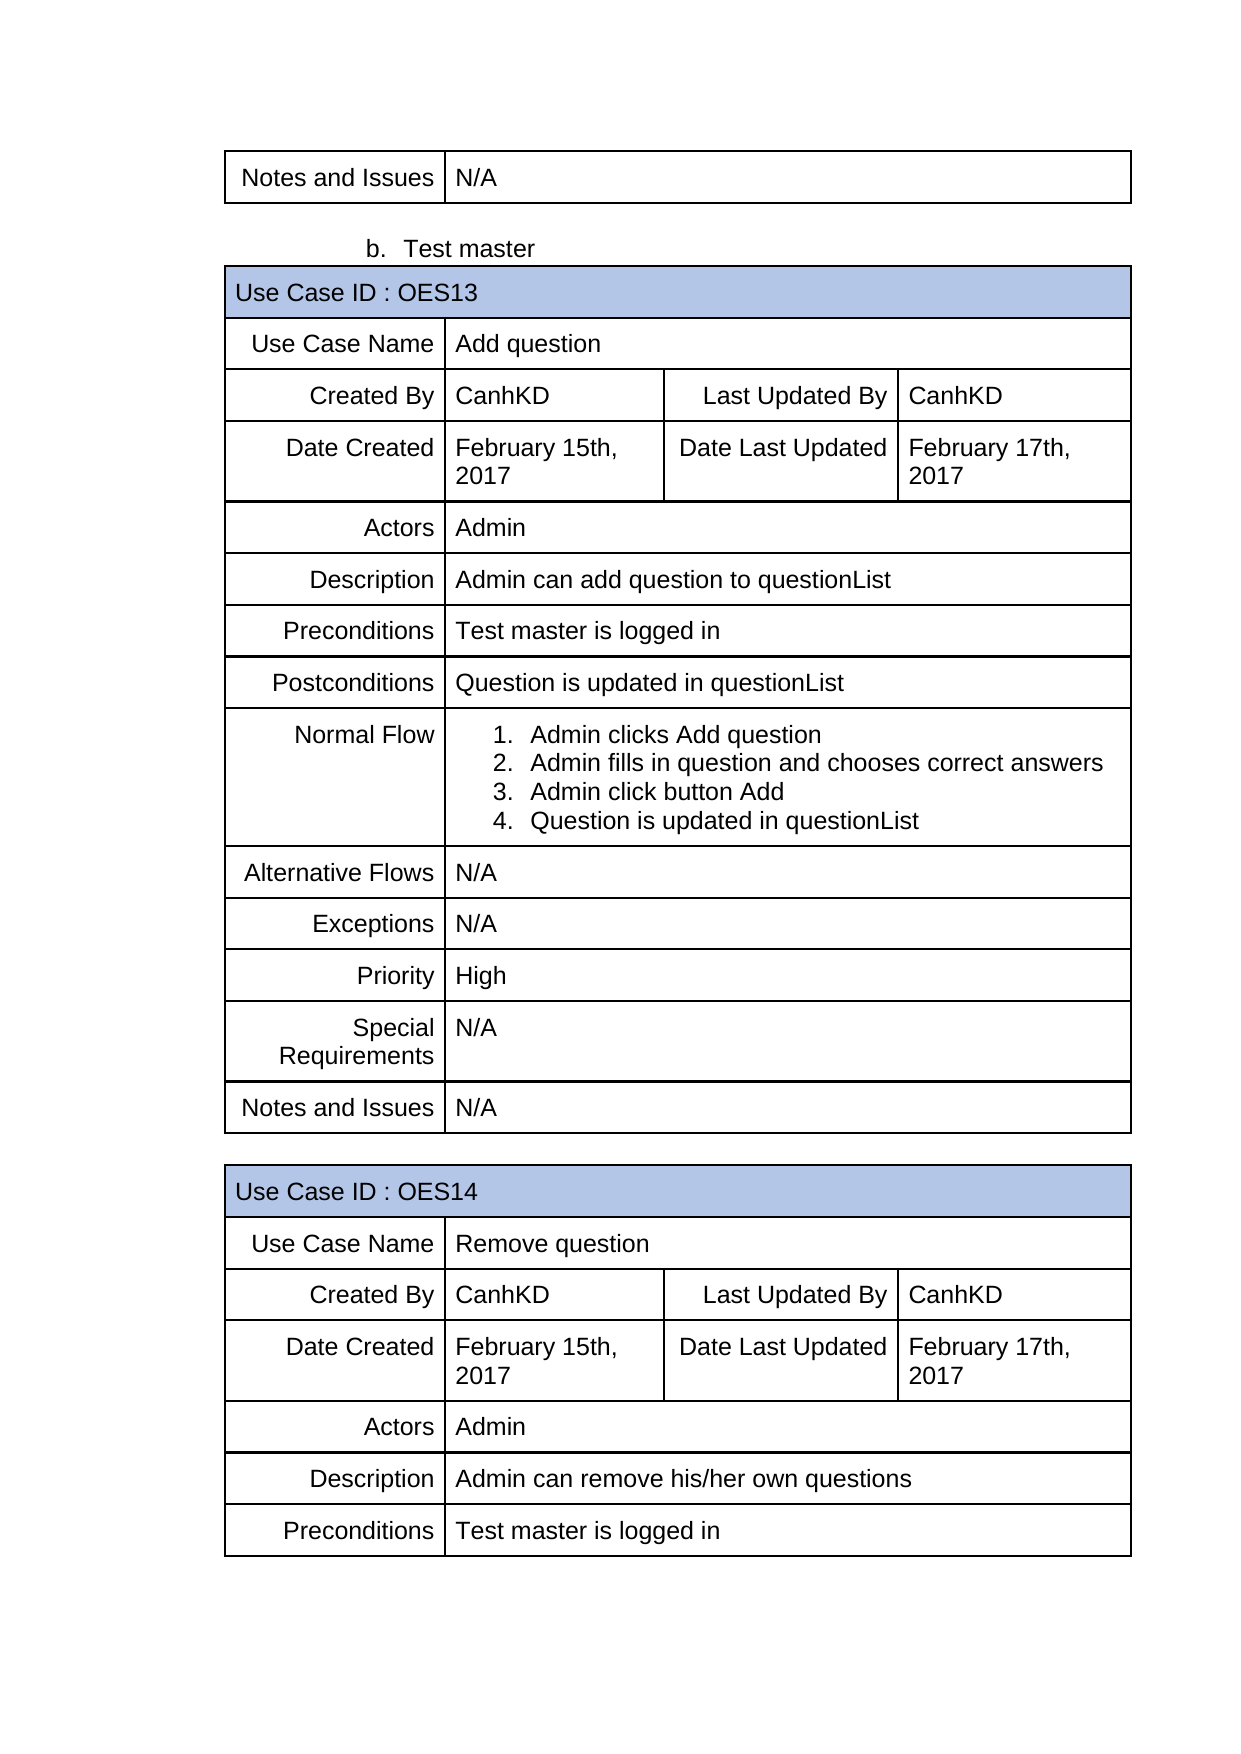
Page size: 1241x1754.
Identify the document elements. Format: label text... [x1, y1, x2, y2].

table_cell Admin can remove his/her own questions [446, 1454, 1130, 1503]
table_cell Use Case Name [226, 319, 444, 368]
table_cell Date Last Updated [665, 422, 897, 500]
table_cell CanhKD [446, 370, 663, 420]
table_cell Last Updated By [665, 370, 897, 420]
table_cell Notes and Issues [226, 1083, 444, 1132]
table_cell Test master is logged in [446, 1505, 1130, 1555]
table_cell Description [226, 554, 444, 604]
table_cell CanhKD [899, 1270, 1130, 1319]
table_cell High [446, 950, 1130, 1000]
table_cell N/A [446, 1083, 1130, 1132]
table_cell Admin [446, 1402, 1130, 1451]
table_cell Test master is logged in [446, 606, 1130, 655]
table_cell Created By [226, 1270, 444, 1319]
table_cell February 15th, 2017 [446, 1321, 663, 1400]
table_cell February 15th, 2017 [446, 422, 663, 500]
table_cell CanhKD [899, 370, 1130, 420]
table_cell Date Created [226, 422, 444, 500]
table_cell Exceptions [226, 899, 444, 948]
table_cell Priority [226, 950, 444, 1000]
table_cell Use Case Name [226, 1218, 444, 1268]
table_cell Postconditions [226, 658, 444, 707]
table_cell CanhKD [446, 1270, 663, 1319]
table_cell N/A [446, 899, 1130, 948]
table_cell Alternative Flows [226, 847, 444, 897]
table_cell Date Created [226, 1321, 444, 1400]
table_cell Last Updated By [665, 1270, 897, 1319]
table_cell Admin clicks Add question Admin fills in question and chooses correct answers Admin click button Add Question is updated in questionList [446, 709, 1130, 845]
table_cell N/A [446, 152, 1130, 202]
table_header Use Case ID : OES13 [226, 267, 1130, 317]
table_cell Created By [226, 370, 444, 420]
table_cell Normal Flow [226, 709, 444, 845]
table_cell Remove question [446, 1218, 1130, 1268]
table_header Use Case ID : OES14 [226, 1166, 1130, 1216]
table_cell Add question [446, 319, 1130, 368]
table_cell Preconditions [226, 1505, 444, 1555]
table_cell Notes and Issues [226, 152, 444, 202]
table_cell Description [226, 1454, 444, 1503]
table_cell Admin can add question to questionList [446, 554, 1130, 604]
list Test master [366, 234, 1090, 263]
table_cell N/A [446, 847, 1130, 897]
table_cell N/A [446, 1002, 1130, 1080]
table_cell Admin [446, 503, 1130, 552]
table_cell Question is updated in questionList [446, 658, 1130, 707]
table_cell Date Last Updated [665, 1321, 897, 1400]
table_cell February 17th, 2017 [899, 422, 1130, 500]
table_cell Actors [226, 1402, 444, 1451]
table_cell Actors [226, 503, 444, 552]
table_cell Preconditions [226, 606, 444, 655]
table_cell Special Requirements [226, 1002, 444, 1080]
table_cell February 17th, 2017 [899, 1321, 1130, 1400]
